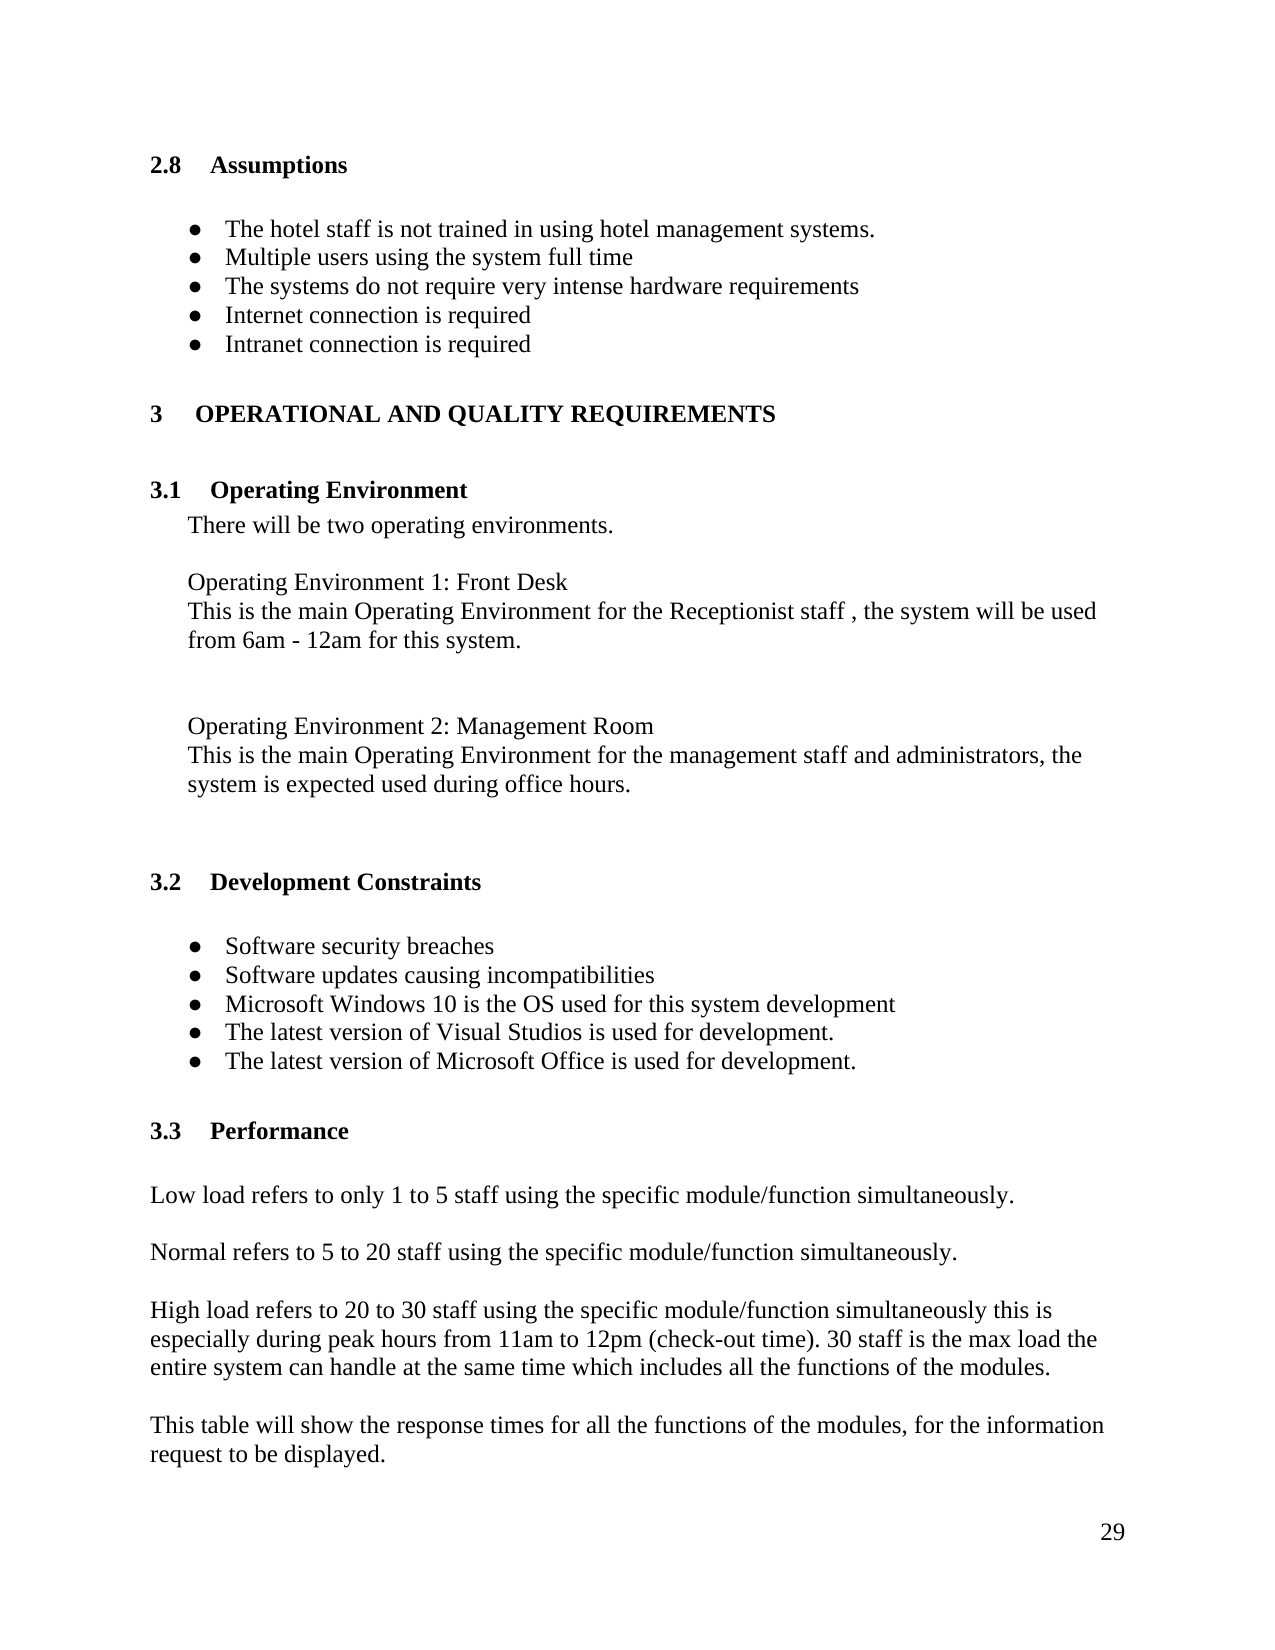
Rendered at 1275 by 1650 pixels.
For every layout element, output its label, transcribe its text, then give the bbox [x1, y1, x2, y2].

text Operating Environment 2: Management Room [187, 711, 1125, 740]
subtitle OPERATIONAL AND QUALITY REQUIREMENTS [150, 399, 1125, 427]
list The systems do not require very intense hardware requirements [187, 271, 1125, 300]
text This table will show the response times for all the functions of the modules, for the information request to be displayed. [150, 1410, 1125, 1467]
list The latest version of Microsoft Office is used for development. [187, 1046, 1125, 1075]
list The hotel staff is not trained in using hotel management systems. [187, 214, 1125, 242]
subtitle Operating Environment [150, 475, 1125, 504]
text High load refers to 20 to 30 staff using the specific module/function simultaneously this is especially during peak hours from 11am to 12pm (check-out time). 30 staff is the max load the entire system can handle at the same time which includes all the functions of the modules. [150, 1295, 1125, 1381]
list Multiple users using the system full time [187, 242, 1125, 271]
list Software updates causing incompatibilities [187, 960, 1125, 989]
list The latest version of Visual Studios is used for development. [187, 1017, 1125, 1046]
text Low load refers to only 1 to 5 staff using the specific module/function simultaneously. [150, 1180, 1125, 1209]
text Operating Environment 1: Front Desk [187, 567, 1125, 596]
list Internet connection is required [187, 300, 1125, 329]
list Software security breaches [187, 931, 1125, 960]
text Normal refers to 5 to 20 staff using the specific module/function simultaneously. [150, 1237, 1125, 1266]
list Microsoft Windows 10 is the OS used for this system development [187, 989, 1125, 1017]
subtitle Development Constraints [150, 867, 1125, 896]
list Intranet connection is required [187, 329, 1125, 357]
subtitle Performance [150, 1116, 1125, 1145]
subtitle Assumptions [150, 150, 1125, 179]
text This is the main Operating Environment for the Receptionist staff , the system will be used from 6am - 12am for this system. [187, 596, 1125, 654]
text This is the main Operating Environment for the management staff and administrators, the system is expected used during office hours. [187, 740, 1125, 797]
text There will be two operating environments. [187, 510, 1125, 539]
